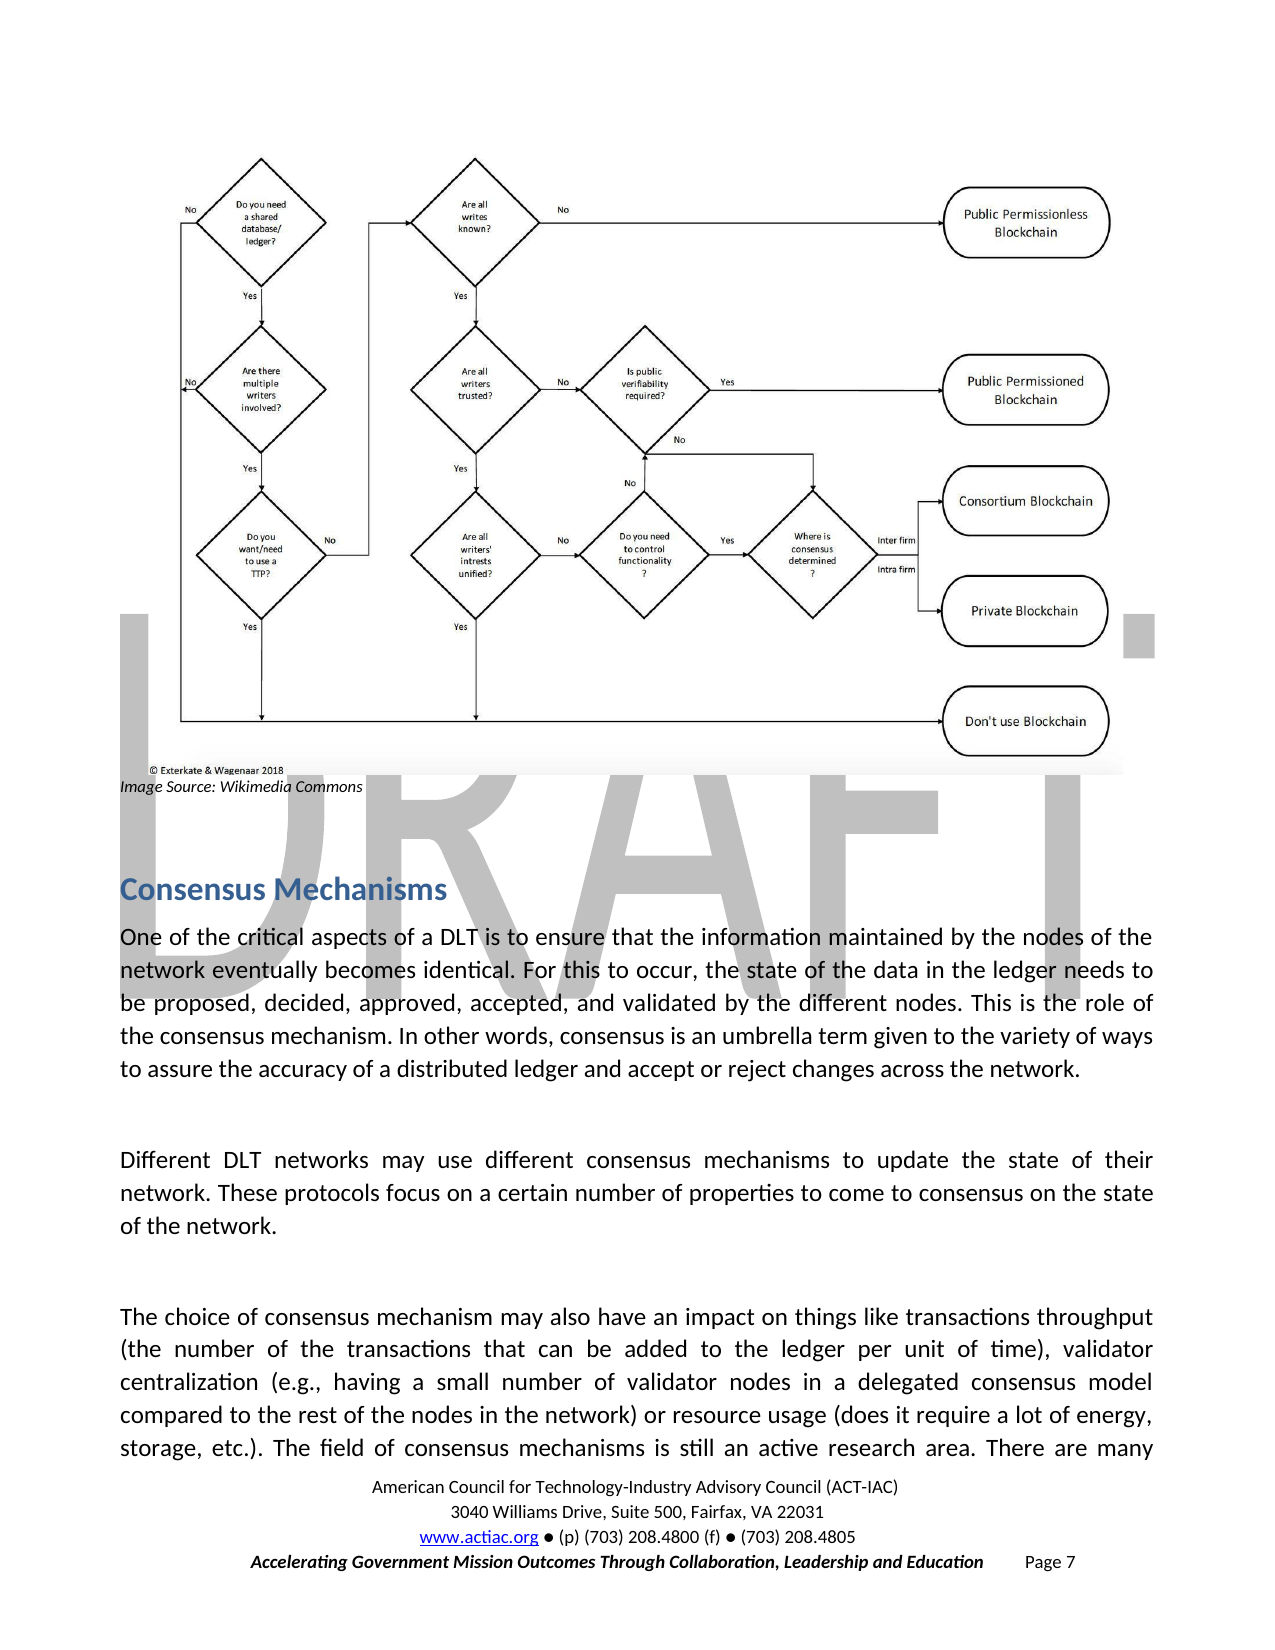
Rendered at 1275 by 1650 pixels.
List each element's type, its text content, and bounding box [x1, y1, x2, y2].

subtitle Consensus Mechanisms [120, 868, 1155, 909]
text Different DLT networks may use different consensus mechanisms to update the state of their network. These protocols focus on a certain number of properties to come to consensus on the state of the network. [120, 1144, 1155, 1240]
picture [148, 150, 1124, 775]
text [120, 1301, 1155, 1463]
text One of the critical aspects of a DLT is to ensure that the information maintained by the nodes of the network eventually becomes identical. For this to occur, the state of the data in the ledger needs to be proposed, decided, approved, accepted, and validated by the different nodes. This is the role of the consensus mechanism. In other words, consensus is an umbrella term given to the variety of ways to assure the accuracy of a distributed ledger and accept or reject changes across the network. [120, 922, 1155, 1084]
